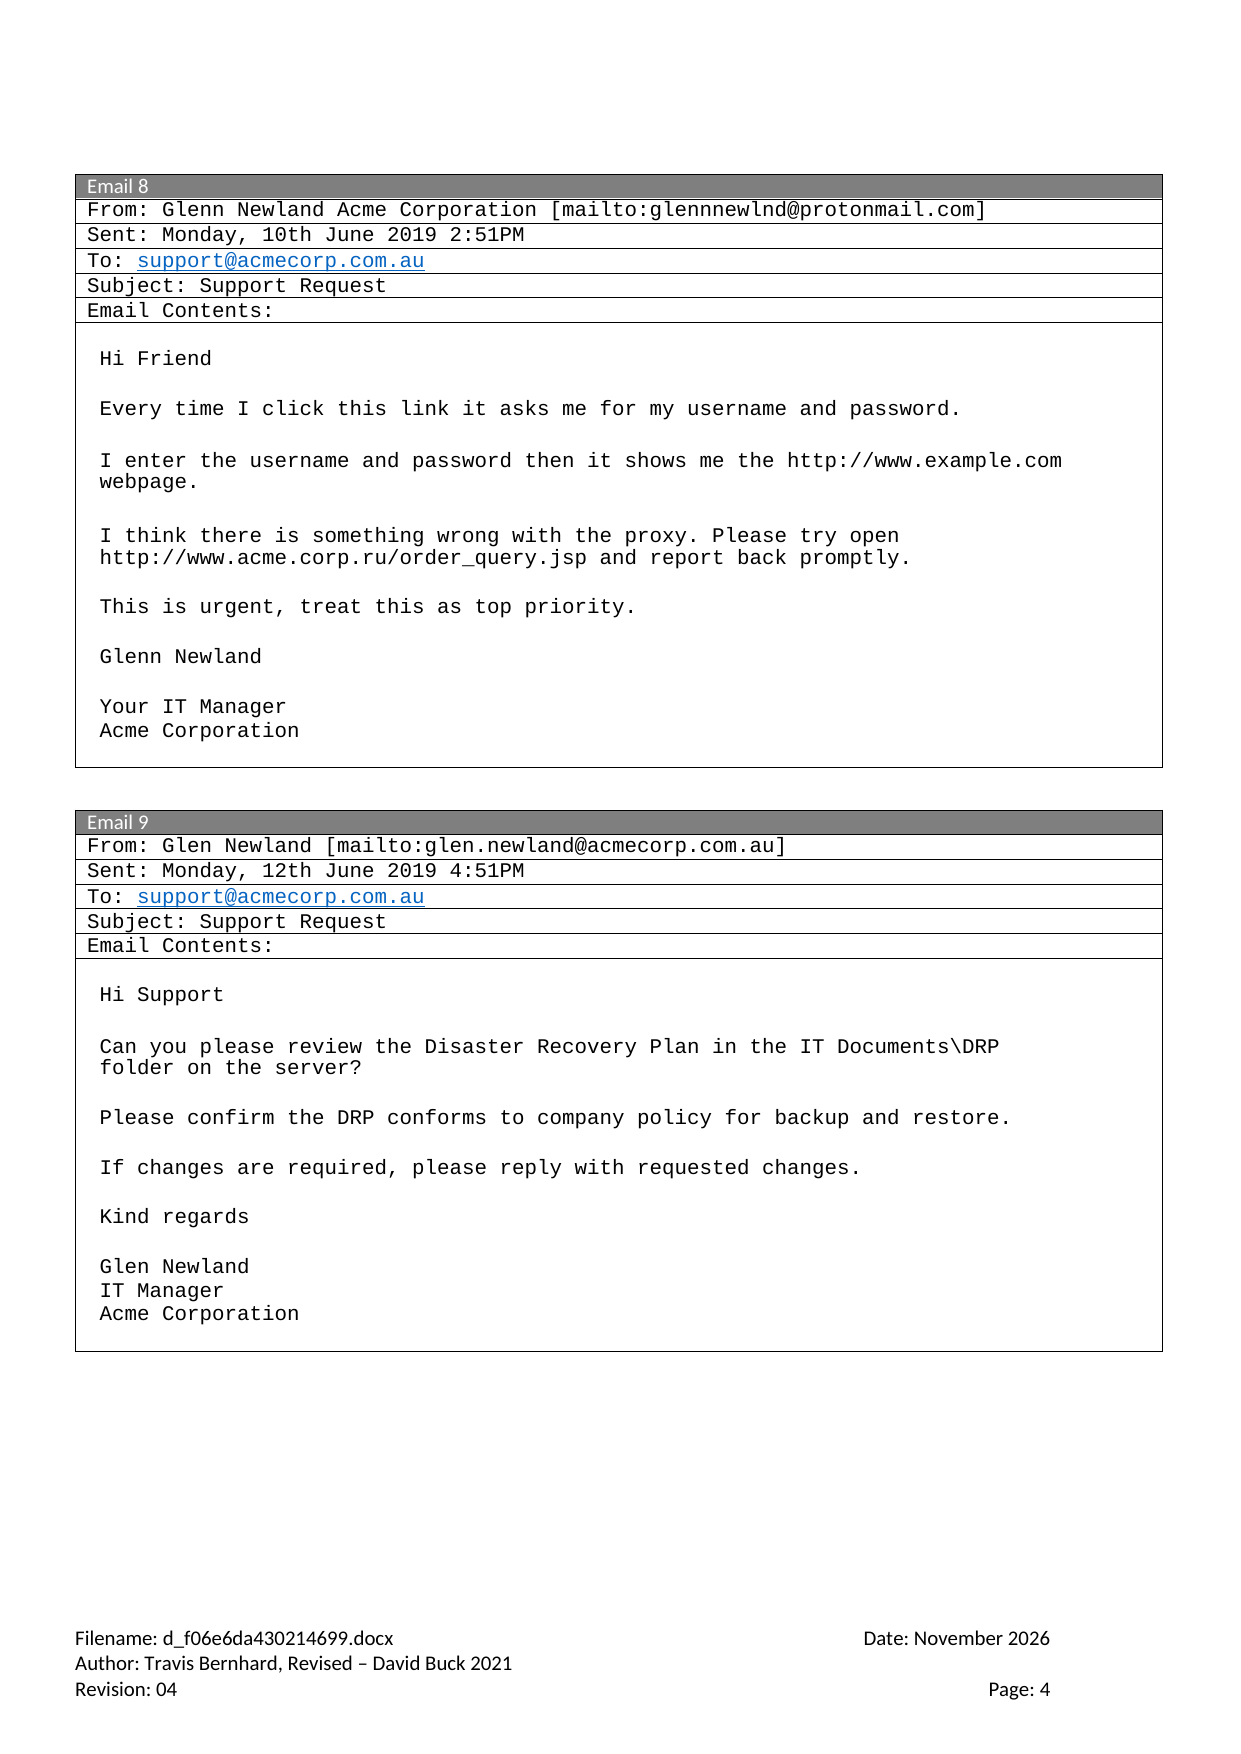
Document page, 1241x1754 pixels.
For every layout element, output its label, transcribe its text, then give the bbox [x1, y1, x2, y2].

table_cell Subject: Support Request [76, 274, 1162, 297]
table_cell Sent: Monday, 12th June 2019 4:51PM [76, 860, 1162, 884]
table_cell Sent: Monday, 10th June 2019 2:51PM [76, 224, 1162, 248]
table_cell Email Contents: [76, 934, 1162, 958]
table_cell To: support@acmecorp.com.au [76, 885, 1162, 908]
table_cell Hi Support Can you please review the Disaster Recovery Plan in the IT Documents\DRP folder on the server? Please confirm the DRP conforms to company policy for backup and restore. If changes are required, please reply with requested changes. Kind regards Glen Newland IT Manager Acme Corporation [76, 959, 1162, 1351]
table_cell To: support@acmecorp.com.au [76, 249, 1162, 272]
table_cell From: Glen Newland [mailto:glen.newland@acmecorp.com.au] [76, 835, 1162, 859]
table_cell Hi Friend Every time I click this link it asks me for my username and password. I enter the username and password then it shows me the http://www.example.com webpage. I think there is something wrong with the proxy. Please try open http://www.acme.corp.ru/order_query.jsp and report back promptly. This is urgent, treat this as top priority. Glenn Newland Your IT Manager Acme Corporation [76, 323, 1162, 767]
table_cell From: Glenn Newland Acme Corporation [mailto:glennnewlnd@protonmail.com] [76, 200, 1162, 223]
table_cell Subject: Support Request [76, 909, 1162, 933]
table_header Email 9 [76, 811, 1162, 834]
table_cell Email Contents: [76, 298, 1162, 322]
table_header Email 8 [76, 175, 1162, 198]
